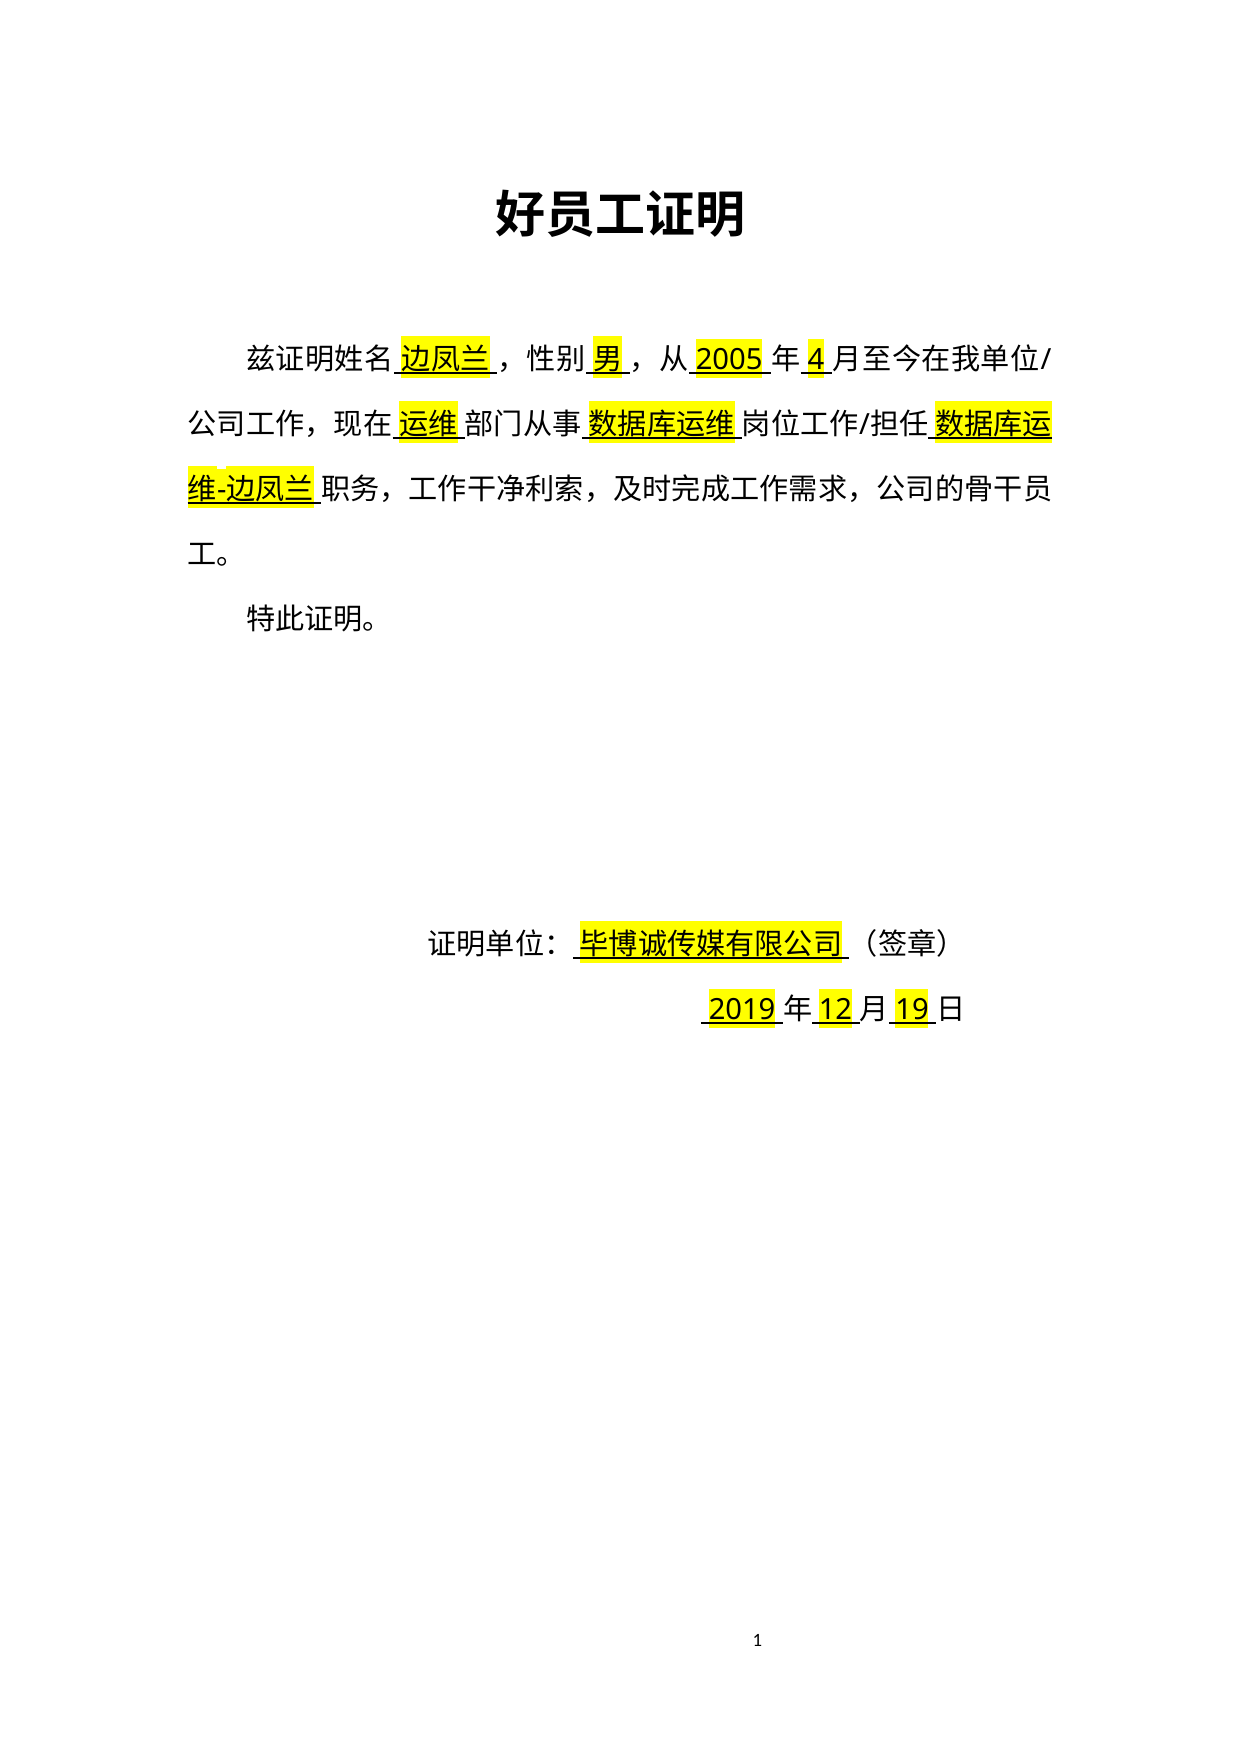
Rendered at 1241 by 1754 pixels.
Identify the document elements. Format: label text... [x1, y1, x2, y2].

text 特此证明。 [187, 584, 1053, 649]
text 兹证明姓名 边凤兰 ，性别 男 ，从 2005 年 4 月至今在我单位/公司工作，现在 运维 部门从事 数据库运维 岗位工作/担任 数据库运维-边凤兰 职务，工作干净利索，及时完成工作需求，公司的骨干员工。 [187, 324, 1053, 584]
text 2019 年 12 月 19 日 [187, 974, 965, 1039]
text 证明单位： 毕博诚传媒有限公司 （签章） [187, 909, 965, 974]
text 好员工证明 [187, 162, 1053, 259]
